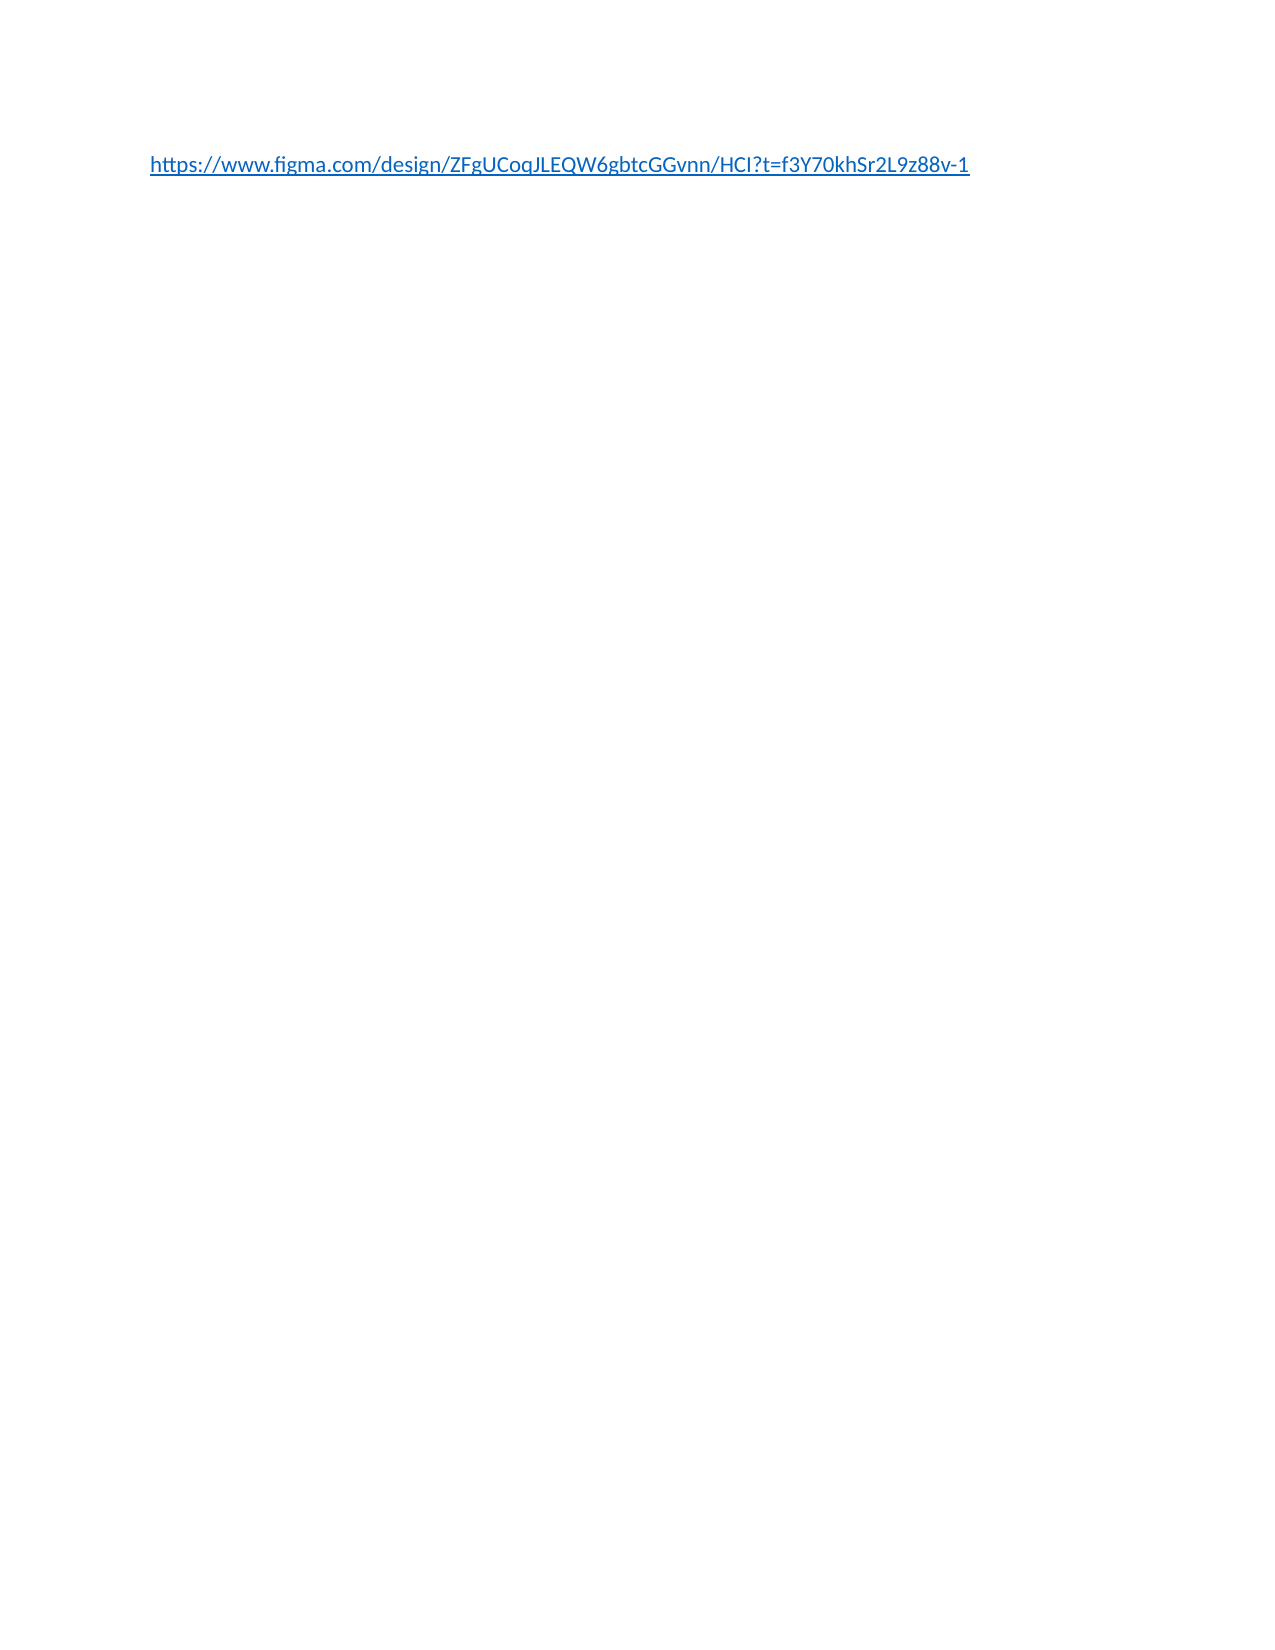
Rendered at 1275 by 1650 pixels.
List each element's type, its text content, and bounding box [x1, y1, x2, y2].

text https://www.figma.com/design/ZFgUCoqJLEQW6gbtcGGvnn/HCI?t=f3Y70khSr2L9z88v-1 [150, 150, 1125, 178]
